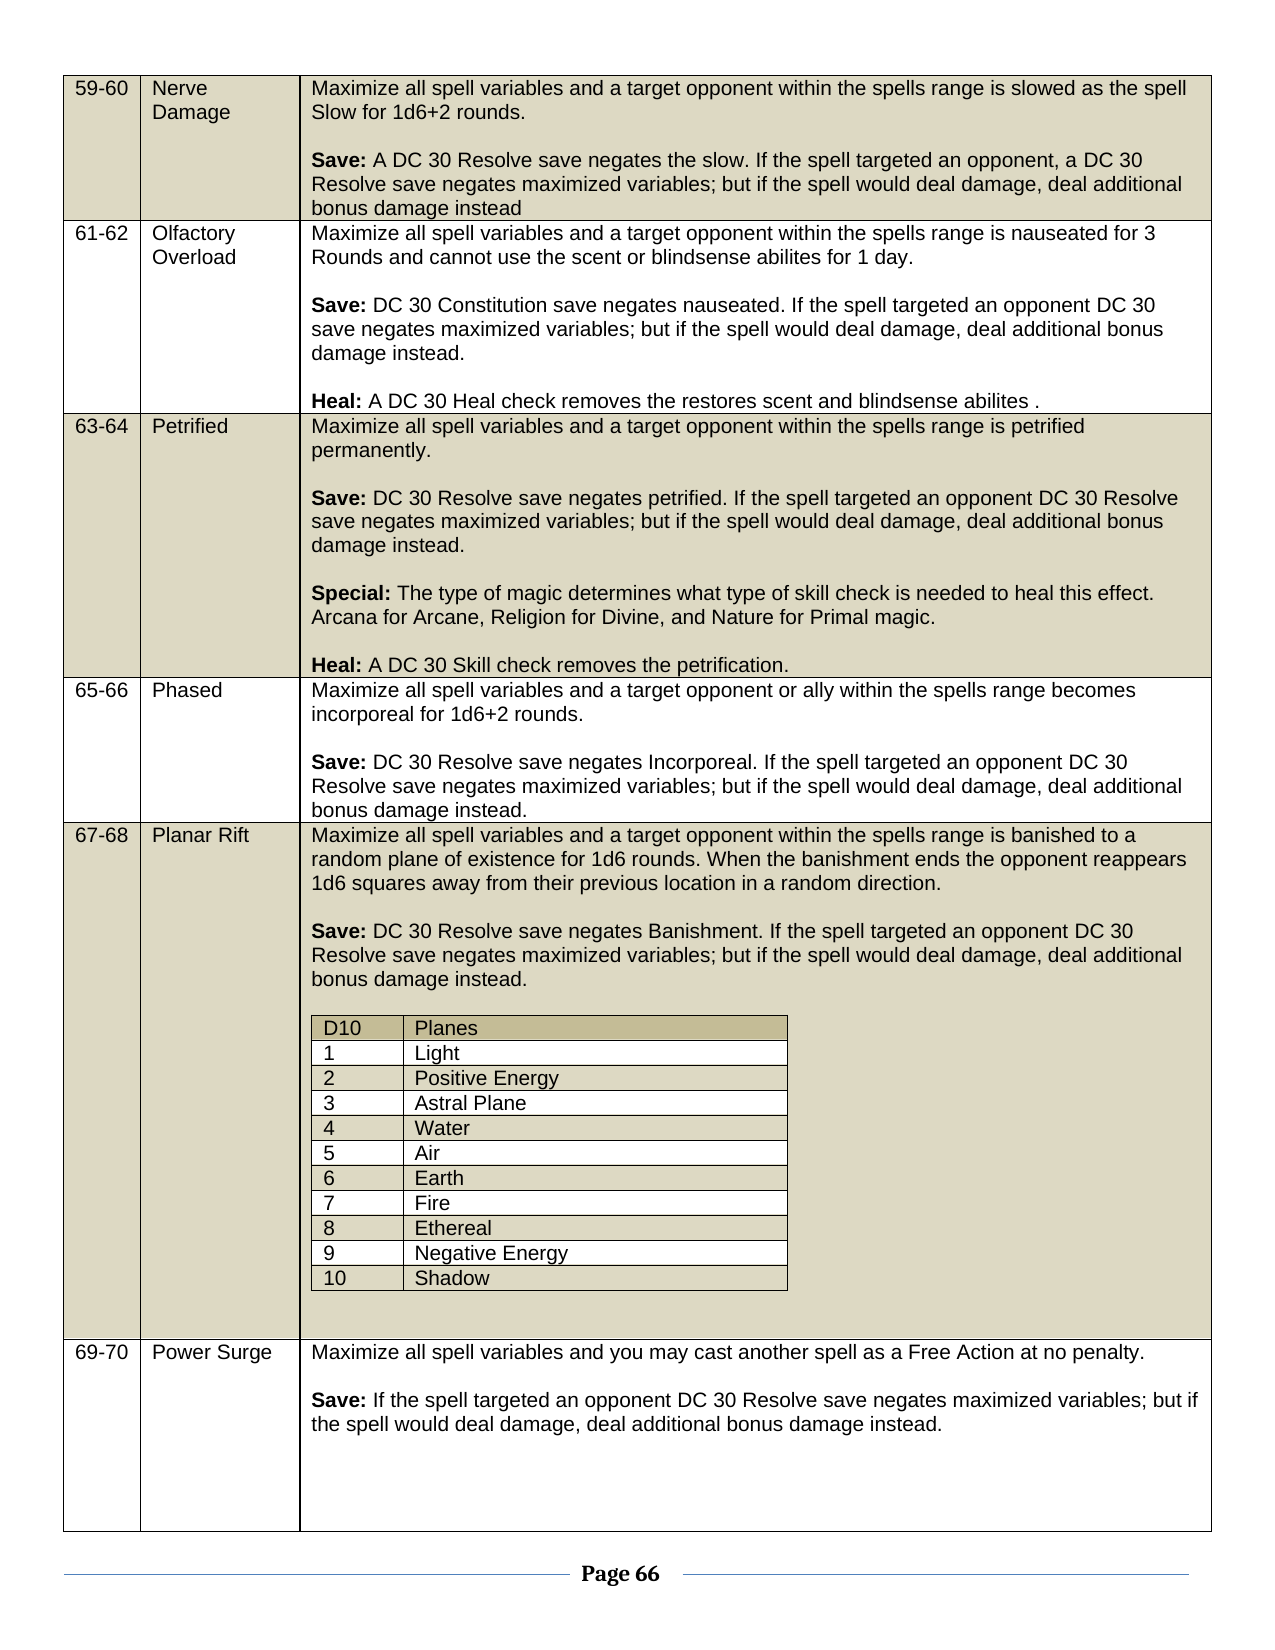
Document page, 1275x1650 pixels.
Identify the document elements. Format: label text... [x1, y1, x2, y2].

table_cell Maximize all spell variables and a target opponent within the spells range is nauseated for 3 Rounds and cannot use the scent or blindsense abilites for 1 day. Save: DC 30 Constitution save negates nauseated. If the spell targeted an opponent DC 30 save negates maximized variables; but if the spell would deal damage, deal additional bonus damage instead. Heal: A DC 30 Heal check removes the restores scent and blindsense abilites . [301, 221, 1211, 412]
table_cell 67-68 [64, 823, 140, 1338]
table_cell Petrified [141, 414, 299, 677]
table_cell Nerve Damage [141, 76, 299, 220]
table_cell 65-66 [64, 678, 140, 822]
table_cell Maximize all spell variables and a target opponent within the spells range is petrified permanently. Save: DC 30 Resolve save negates petrified. If the spell targeted an opponent DC 30 Resolve save negates maximized variables; but if the spell would deal damage, deal additional bonus damage instead. Special: The type of magic determines what type of skill check is needed to heal this effect. Arcana for Arcane, Religion for Divine, and Nature for Primal magic. Heal: A DC 30 Skill check removes the petrification. [301, 414, 1211, 677]
table_cell Maximize all spell variables and a target opponent or ally within the spells range becomes incorporeal for 1d6+2 rounds. Save: DC 30 Resolve save negates Incorporeal. If the spell targeted an opponent DC 30 Resolve save negates maximized variables; but if the spell would deal damage, deal additional bonus damage instead. [301, 678, 1211, 822]
table_cell 63-64 [64, 414, 140, 677]
table_cell 61-62 [64, 221, 140, 412]
table_cell Maximize all spell variables and a target opponent within the spells range is banished to a random plane of existence for 1d6 rounds. When the banishment ends the opponent reappears 1d6 squares away from their previous location in a random direction. Save: DC 30 Resolve save negates Banishment. If the spell targeted an opponent DC 30 Resolve save negates maximized variables; but if the spell would deal damage, deal additional bonus damage instead. [301, 823, 1211, 1338]
table_cell Power Surge [141, 1340, 299, 1531]
table_cell Phased [141, 678, 299, 822]
table_cell 59-60 [64, 76, 140, 220]
table_cell Planar Rift [141, 823, 299, 1338]
table_cell Maximize all spell variables and you may cast another spell as a Free Action at no penalty. Save: If the spell targeted an opponent DC 30 Resolve save negates maximized variables; but if the spell would deal damage, deal additional bonus damage instead. [301, 1340, 1211, 1531]
table_cell Olfactory Overload [141, 221, 299, 412]
table_cell Maximize all spell variables and a target opponent within the spells range is slowed as the spell Slow for 1d6+2 rounds. Save: A DC 30 Resolve save negates the slow. If the spell targeted an opponent, a DC 30 Resolve save negates maximized variables; but if the spell would deal damage, deal additional bonus damage instead [301, 76, 1211, 220]
table_cell 69-70 [64, 1340, 140, 1531]
